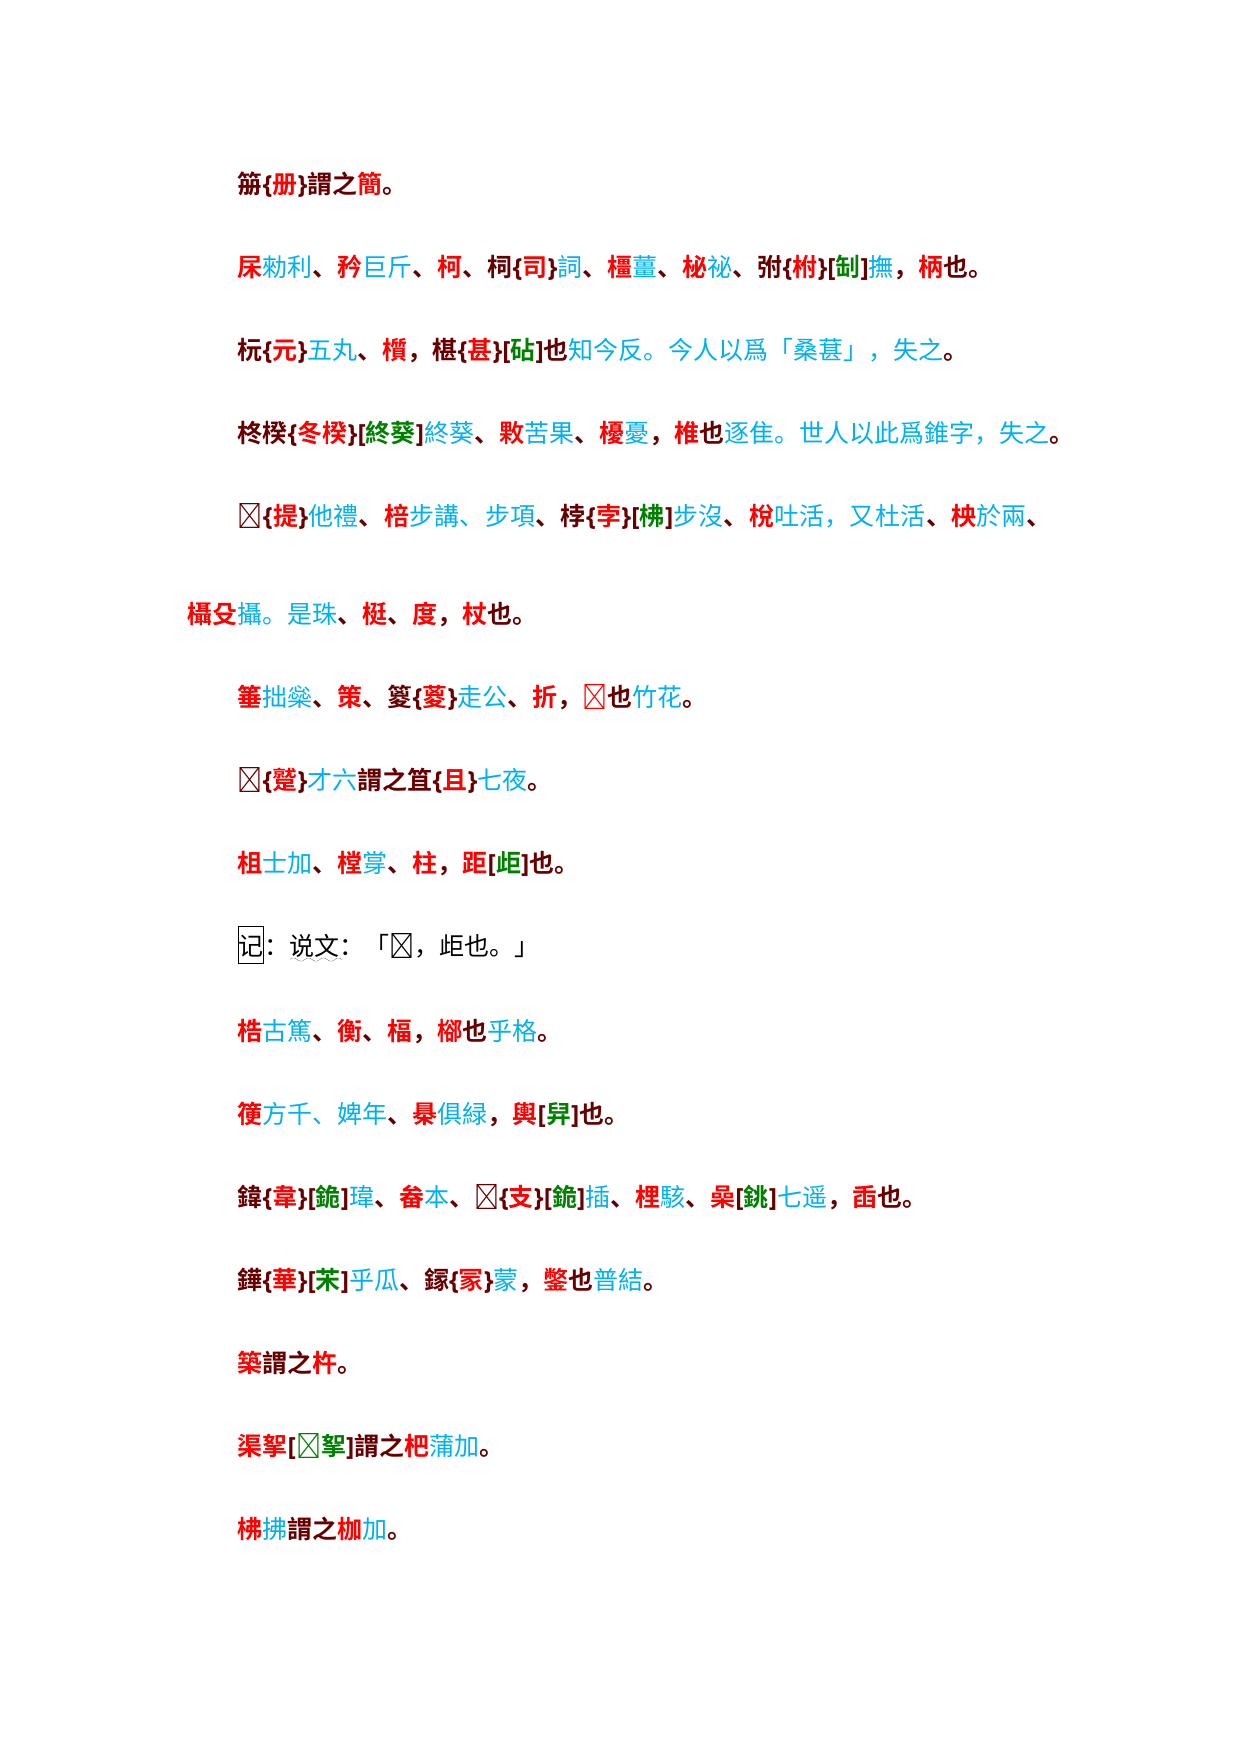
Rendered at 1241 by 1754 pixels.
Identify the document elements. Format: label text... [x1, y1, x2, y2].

text 箠拙橤、策、䈦{葼}走公、折，𥬲也竹花。 [187, 663, 1053, 728]
text 𥷼{蹵}才六謂之笡{且}七夜。 [187, 746, 1053, 811]
text 梏古篤、衡、楅，㮝也乎格。 [187, 997, 1053, 1062]
text 𣈡{提}他禮、棓步講、步項、桲{孛}[柫]步沒、梲吐活，又杜活、柍於兩、欇殳攝。是珠、梃、度，杖也。 [187, 482, 1053, 645]
text 渠挐[𣚏挐]謂之杷蒲加。 [187, 1412, 1053, 1477]
text 築謂之杵。 [187, 1329, 1053, 1394]
text 鍏{韋}[䤥]瑋、畚本、𢻗{支}[䤥]插、梩駭、喿[銚]七遥，臿也。 [187, 1163, 1053, 1228]
text 柫拂謂之枷加。 [187, 1495, 1053, 1560]
text 箯方千、婢年、㮂俱緑，輿[舁]也。 [187, 1080, 1053, 1145]
text 笧{册}謂之簡。 [187, 150, 1053, 215]
text 鏵{華}[㭉]乎瓜、䥂{冡}蒙，鐅也普結。 [187, 1246, 1053, 1311]
text 柤士加、樘牚、柱，距[歫]也。 [187, 829, 1053, 894]
text 记：说文：「𣥺，歫也。」 [187, 912, 1053, 977]
text 柊楑{冬楑}[終葵]終葵、㪙苦果、櫌憂，椎也逐隹。世人以此爲錐字，失之。 [187, 399, 1053, 464]
text 杬{元}五丸、櫍，椹{甚}[砧]也知今反。今人以爲「桑葚」，失之。 [187, 316, 1053, 381]
text 杘勑利、矜巨斤、柯、柌{司}詞、橿薑、柲祕、弣{柎}[㓡]撫，柄也。 [187, 233, 1053, 298]
